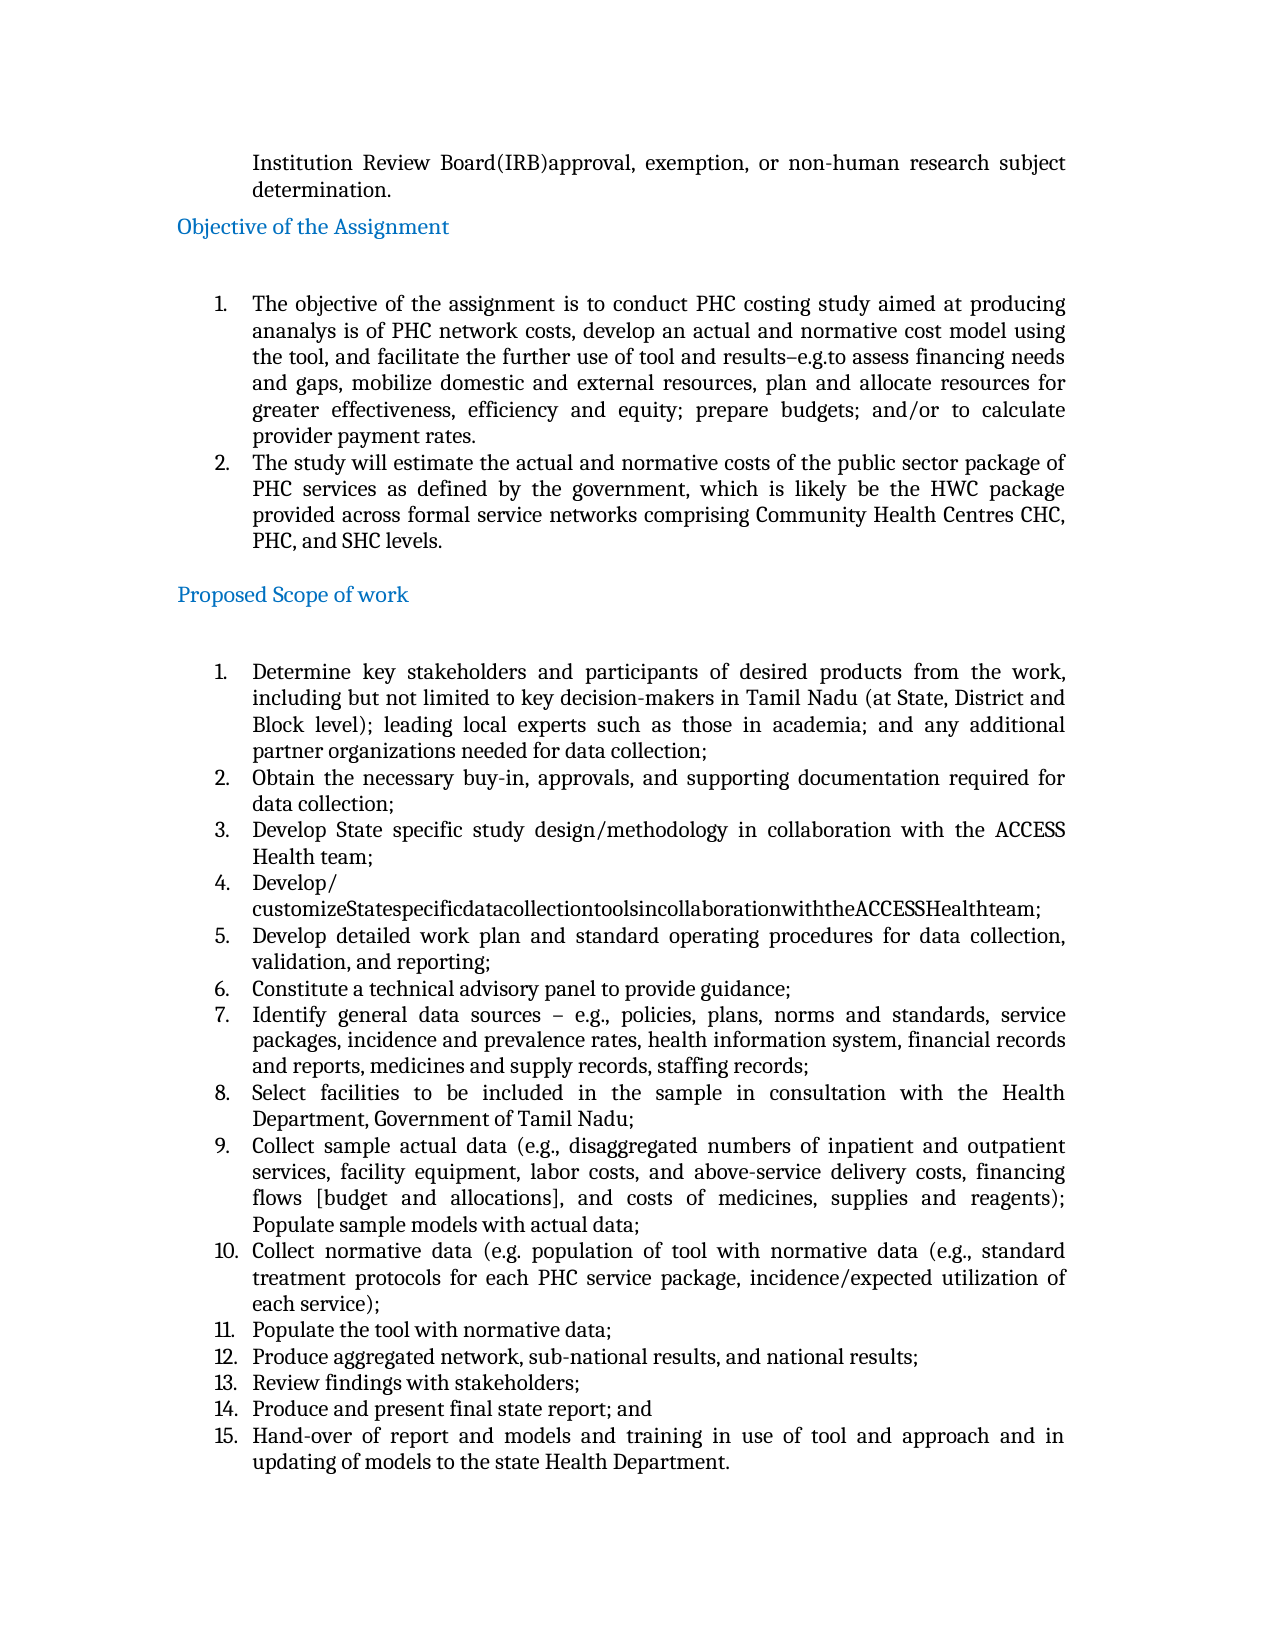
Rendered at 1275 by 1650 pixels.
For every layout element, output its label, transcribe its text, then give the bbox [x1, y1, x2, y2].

list Constitute a technical advisory panel to provide guidance; [214, 975, 1125, 1002]
list Produce and present final state report; and [214, 1396, 1125, 1422]
list Collect sample actual data (e.g., disaggregated numbers of inpatient and outpatient services, facility equipment, labor costs, and above-service delivery costs, financing flows [budget and allocations], and costs of medicines, supplies and reagents); Populate sample models with actual data; [214, 1132, 1067, 1238]
text Proposed Scope of work [177, 581, 1125, 608]
list The objective of the assignment is to conduct PHC costing study aimed at producing ananalys is of PHC network costs, develop an actual and normative cost model using the tool, and facilitate the further use of tool and results–e.g.to assess financing needs and gaps, mobilize domestic and external resources, plan and allocate resources for greater effectiveness, efficiency and equity; prepare budgets; and/or to calculate provider payment rates. [214, 291, 1067, 449]
list Obtain the necessary buy-in, approvals, and supporting documentation required for data collection; [214, 764, 1066, 817]
list Identify general data sources – e.g., policies, plans, norms and standards, service packages, incidence and prevalence rates, health information system, financial records and reports, medicines and supply records, staffing records; [214, 1002, 1067, 1079]
list Produce aggregated network, sub-national results, and national results; [214, 1343, 1125, 1370]
list Develop detailed work plan and standard operating procedures for data collection, validation, and reporting; [214, 923, 1067, 975]
text Objective of the Assignment [177, 214, 1125, 240]
list The study will estimate the actual and normative costs of the public sector package of PHC services as defined by the government, which is likely be the HWC package provided across formal service networks comprising Community Health Centres CHC, PHC, and SHC levels. [214, 449, 1067, 555]
list Develop State specific study design/methodology in collaboration with the ACCESS Health team; [214, 817, 1067, 870]
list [214, 150, 1067, 203]
list Select facilities to be included in the sample in consultation with the Health Department, Government of Tamil Nadu; [214, 1079, 1066, 1132]
list Hand-over of report and models and training in use of tool and approach and in updating of models to the state Health Department. [214, 1422, 1067, 1475]
list Determine key stakeholders and participants of desired products from the work, including but not limited to key decision-makers in Tamil Nadu (at State, District and Block level); leading local experts such as those in academia; and any additional partner organizations needed for data collection; [214, 659, 1067, 764]
list Review findings with stakeholders; [214, 1370, 1125, 1396]
list Collect normative data (e.g. population of tool with normative data (e.g., standard treatment protocols for each PHC service package, incidence/expected utilization of each service); [214, 1238, 1067, 1317]
list Populate the tool with normative data; [214, 1317, 1125, 1343]
list Develop/customizeStatespecificdatacollectiontoolsincollaborationwiththeACCESSHealthteam; [214, 870, 1067, 923]
